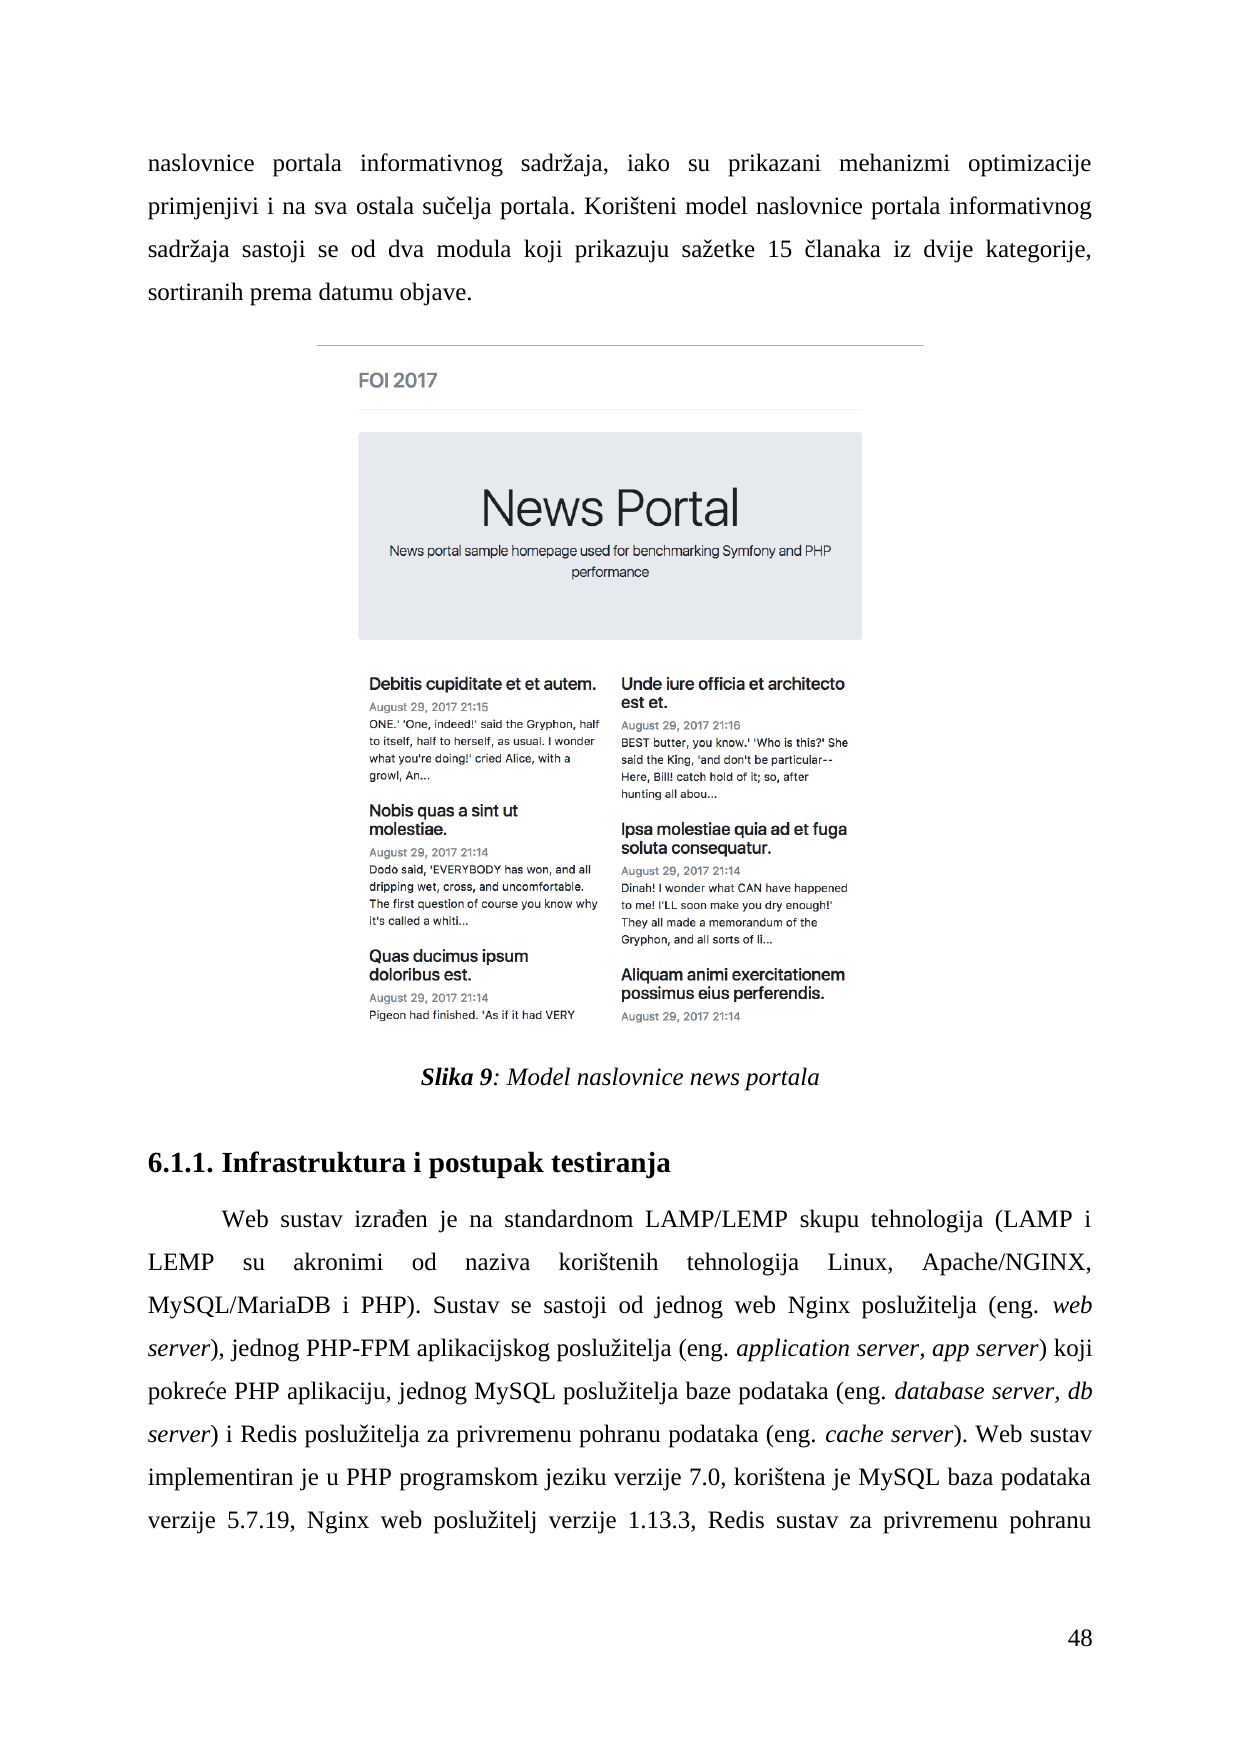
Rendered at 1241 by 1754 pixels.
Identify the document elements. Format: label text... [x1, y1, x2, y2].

text Infrastruktura i postupak testiranja [148, 1145, 1093, 1179]
picture [316, 345, 924, 1023]
text Slika 9: Model naslovnice news portala [148, 1062, 1093, 1091]
